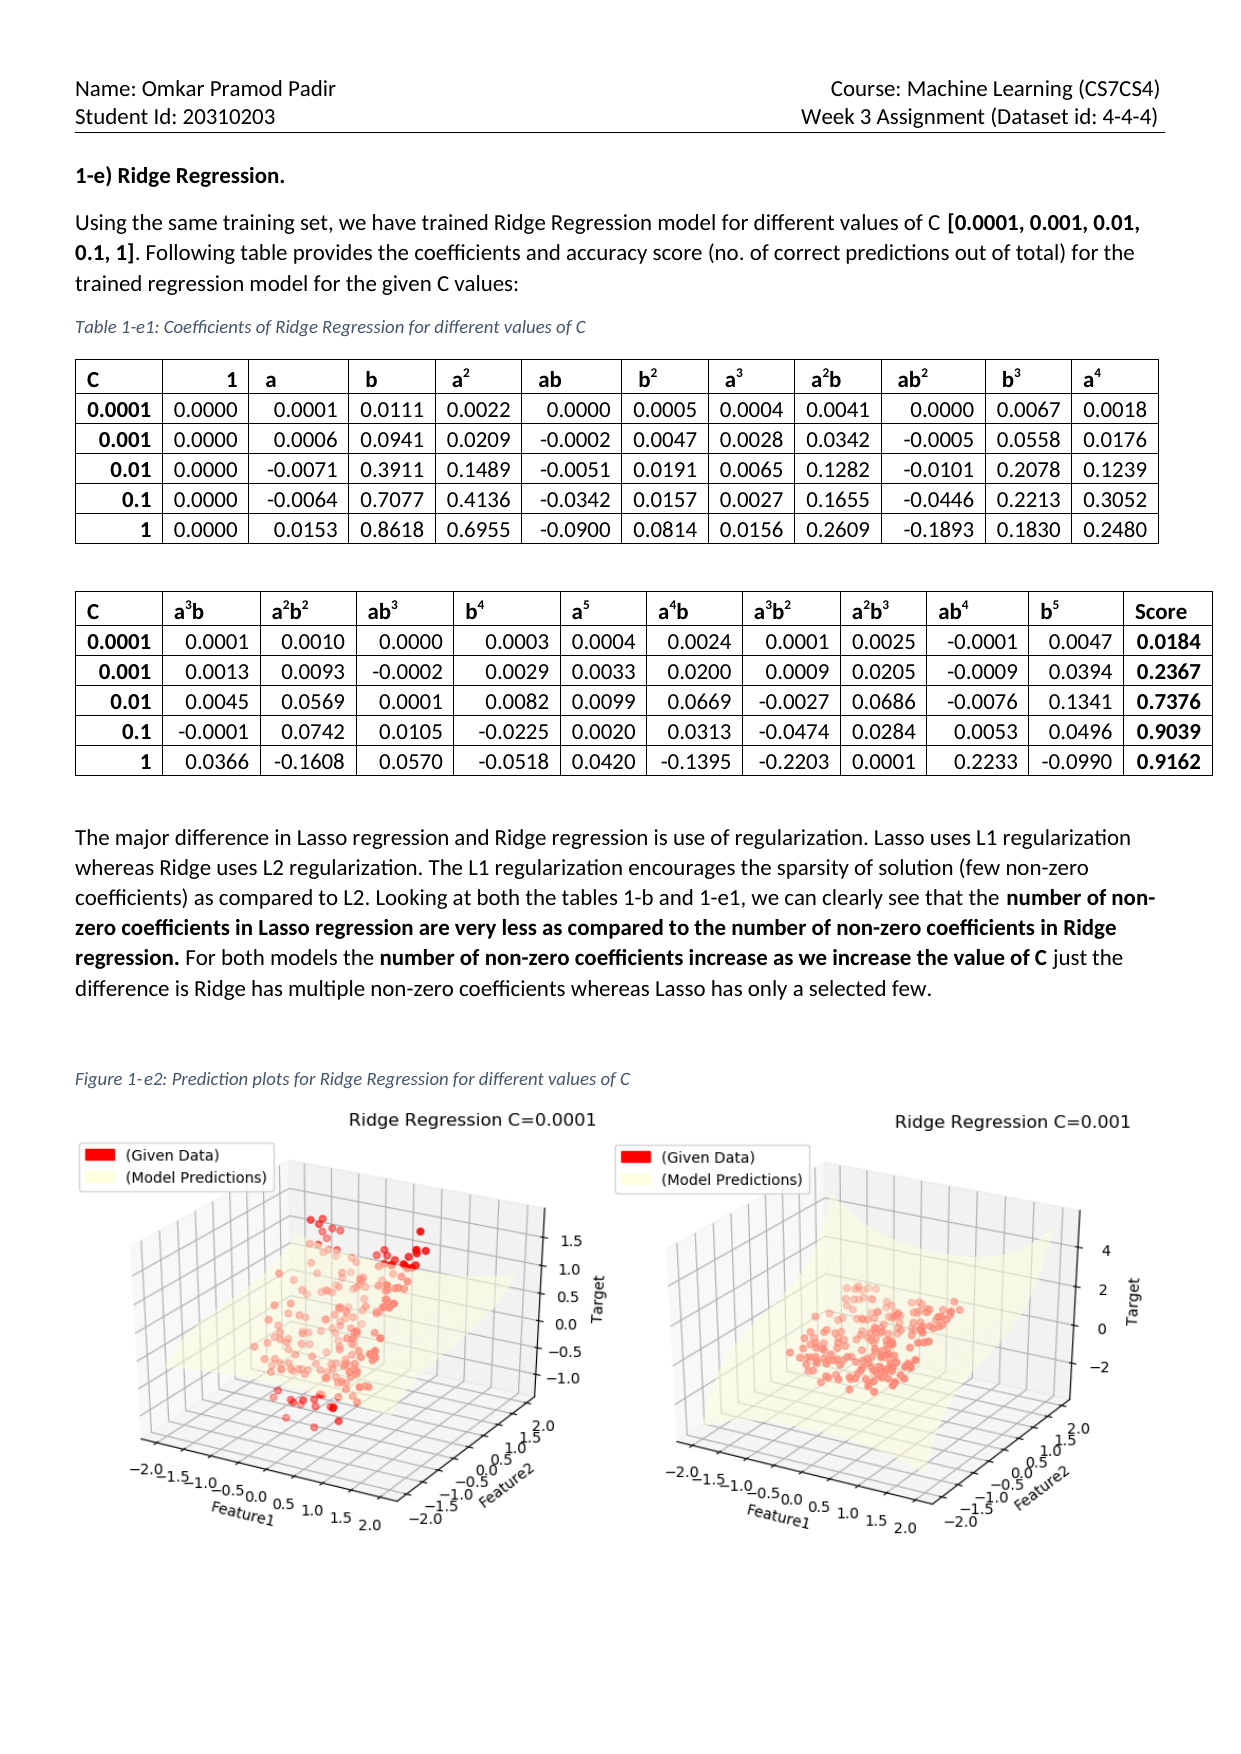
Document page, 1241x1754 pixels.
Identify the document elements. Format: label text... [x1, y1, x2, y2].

table_header b5 [1029, 592, 1123, 625]
table_cell 0.6955 [436, 514, 521, 543]
table_cell 0.0000 [163, 394, 248, 423]
table_cell 0.0093 [261, 656, 356, 685]
table_header a2b [795, 360, 881, 393]
table_cell 0.0496 [1029, 716, 1123, 745]
table_header a2 [436, 360, 521, 393]
table_cell 0.0111 [349, 394, 435, 423]
table_cell 0.1282 [795, 454, 881, 483]
table_cell 0.3911 [349, 454, 435, 483]
table_cell 0.0001 [357, 686, 453, 715]
table_header C [76, 592, 162, 625]
table_cell 0.0000 [163, 454, 248, 483]
table_cell 0.1489 [436, 454, 521, 483]
table_cell 0.9039 [1124, 716, 1212, 745]
table_cell -0.0225 [454, 716, 560, 745]
table_cell 0.0157 [622, 484, 708, 513]
table_header a2b2 [261, 592, 356, 625]
table_cell 0.0082 [454, 686, 560, 715]
table_cell 0.01 [76, 686, 162, 715]
table_cell 0.0022 [436, 394, 521, 423]
table_cell -0.0002 [522, 424, 621, 453]
table_cell 0.0010 [261, 626, 356, 655]
table_cell 0.2233 [927, 746, 1028, 775]
table_cell -0.0005 [882, 424, 985, 453]
table_cell 0.1239 [1072, 454, 1158, 483]
text 1-e) Ridge Regression. [75, 161, 1165, 189]
table_cell 0.0184 [1124, 626, 1212, 655]
table_cell 0.0003 [454, 626, 560, 655]
table_cell -0.0071 [249, 454, 348, 483]
table_cell -0.0900 [522, 514, 621, 543]
table_cell 0.4136 [436, 484, 521, 513]
table_cell 0.0001 [76, 626, 162, 655]
table_cell 0.0024 [647, 626, 742, 655]
table_cell 0.2609 [795, 514, 881, 543]
table_cell 0.0209 [436, 424, 521, 453]
table_cell -0.0474 [743, 716, 840, 745]
table_cell -0.2203 [743, 746, 840, 775]
text Figure 1-e2: Prediction plots for Ridge Regression for different values of C [75, 1067, 1165, 1090]
table_cell 0.0742 [261, 716, 356, 745]
picture [612, 1112, 1145, 1543]
table_cell 0.8618 [349, 514, 435, 543]
table_cell 0.0099 [561, 686, 646, 715]
table_cell 0.7077 [349, 484, 435, 513]
table_cell -0.1395 [647, 746, 742, 775]
table_cell 0.01 [76, 454, 162, 483]
table_cell 0.0029 [454, 656, 560, 685]
table_cell 0.0105 [357, 716, 453, 745]
table_cell 0.0342 [795, 424, 881, 453]
table_header C [76, 360, 162, 393]
table_header a4b [647, 592, 742, 625]
table_cell 0.0191 [622, 454, 708, 483]
text Using the same training set, we have trained Ridge Regression model for different values of C [0.0001, 0.001, 0.01, 0.1, 1]. Following table provides the coefficients and accuracy score (no. of correct predictions out of total) for the trained regression model for the given C values: [75, 208, 1165, 297]
table_cell -0.0446 [882, 484, 985, 513]
table_cell 0.0047 [622, 424, 708, 453]
table_cell 0.0067 [986, 394, 1071, 423]
table_cell 0.0000 [163, 514, 248, 543]
table_cell 0.2078 [986, 454, 1071, 483]
text The major difference in Lasso regression and Ridge regression is use of regularization. Lasso uses L1 regularization whereas Ridge uses L2 regularization. The L1 regularization encourages the sparsity of solution (few non-zero coefficients) as compared to L2. Looking at both the tables 1-b and 1-e1, we can clearly see that the number of non-zero coefficients in Lasso regression are very less as compared to the number of non-zero coefficients in Ridge regression. For both models the number of non-zero coefficients increase as we increase the value of C just the difference is Ridge has multiple non-zero coefficients whereas Lasso has only a selected few. [75, 823, 1165, 1002]
table_cell 0.0000 [357, 626, 453, 655]
table_cell 0.0394 [1029, 656, 1123, 685]
table_cell -0.1608 [261, 746, 356, 775]
table_cell -0.0990 [1029, 746, 1123, 775]
table_header a5 [561, 592, 646, 625]
table_cell 0.2213 [986, 484, 1071, 513]
table_cell 0.0001 [841, 746, 926, 775]
table_cell -0.0009 [927, 656, 1028, 685]
text Table 1-e1: Coefficients of Ridge Regression for different values of C [75, 316, 1165, 338]
table_header ab4 [927, 592, 1028, 625]
table_cell 0.1830 [986, 514, 1071, 543]
table_cell -0.1893 [882, 514, 985, 543]
table_cell 0.0176 [1072, 424, 1158, 453]
table_cell 0.0001 [249, 394, 348, 423]
table_cell -0.0027 [743, 686, 840, 715]
table_cell 0.0569 [261, 686, 356, 715]
table_cell -0.0001 [163, 716, 260, 745]
table_cell 0.1 [76, 484, 162, 513]
table_cell 0.0028 [709, 424, 794, 453]
table_cell 0.0000 [522, 394, 621, 423]
table_header b [349, 360, 435, 393]
table_cell 0.0000 [163, 424, 248, 453]
table_cell 0.0005 [622, 394, 708, 423]
table_cell 0.0000 [163, 484, 248, 513]
table_header a3b [163, 592, 260, 625]
table_cell 0.1 [76, 716, 162, 745]
table_header Score [1124, 592, 1212, 625]
table_cell 0.0205 [841, 656, 926, 685]
table_cell -0.0101 [882, 454, 985, 483]
table_cell 0.1341 [1029, 686, 1123, 715]
table_cell 0.2480 [1072, 514, 1158, 543]
table_cell 0.0284 [841, 716, 926, 745]
table_cell -0.0076 [927, 686, 1028, 715]
table_cell 0.0020 [561, 716, 646, 745]
table_cell -0.0001 [927, 626, 1028, 655]
table_cell 0.1655 [795, 484, 881, 513]
table_cell 0.0941 [349, 424, 435, 453]
table_cell 0.0001 [163, 626, 260, 655]
table_header ab [522, 360, 621, 393]
table_cell 0.0018 [1072, 394, 1158, 423]
table_cell 0.0009 [743, 656, 840, 685]
table_cell 1 [76, 514, 162, 543]
table_cell 0.0033 [561, 656, 646, 685]
table_cell 0.0001 [743, 626, 840, 655]
table_cell 0.0041 [795, 394, 881, 423]
table_cell 0.0420 [561, 746, 646, 775]
picture [75, 1111, 607, 1543]
table_cell 0.2367 [1124, 656, 1212, 685]
table_header a3b2 [743, 592, 840, 625]
table_header b4 [454, 592, 560, 625]
table_cell 0.0004 [561, 626, 646, 655]
table_header 1 [163, 360, 248, 393]
table_cell 0.0027 [709, 484, 794, 513]
table_cell 0.0366 [163, 746, 260, 775]
table_cell 0.9162 [1124, 746, 1212, 775]
table_cell 0.0045 [163, 686, 260, 715]
table_cell 0.0686 [841, 686, 926, 715]
table_cell 1 [76, 746, 162, 775]
table_cell 0.0669 [647, 686, 742, 715]
table_cell 0.0013 [163, 656, 260, 685]
table_cell 0.0814 [622, 514, 708, 543]
table_header a4 [1072, 360, 1158, 393]
table_cell 0.0006 [249, 424, 348, 453]
table_header ab3 [357, 592, 453, 625]
table_cell -0.0051 [522, 454, 621, 483]
table_cell 0.001 [76, 656, 162, 685]
table_cell 0.001 [76, 424, 162, 453]
table_cell 0.0047 [1029, 626, 1123, 655]
table_header a2b3 [841, 592, 926, 625]
table_header b3 [986, 360, 1071, 393]
table_cell 0.0025 [841, 626, 926, 655]
table_header ab2 [882, 360, 985, 393]
table_header b2 [622, 360, 708, 393]
table_cell 0.0156 [709, 514, 794, 543]
table_header a [249, 360, 348, 393]
table_cell 0.0065 [709, 454, 794, 483]
table_cell 0.3052 [1072, 484, 1158, 513]
table_cell -0.0002 [357, 656, 453, 685]
table_cell 0.0570 [357, 746, 453, 775]
table_cell -0.0518 [454, 746, 560, 775]
table_cell 0.0200 [647, 656, 742, 685]
table_cell 0.0000 [882, 394, 985, 423]
table_cell 0.0558 [986, 424, 1071, 453]
table_cell 0.7376 [1124, 686, 1212, 715]
table_cell 0.0004 [709, 394, 794, 423]
table_cell 0.0053 [927, 716, 1028, 745]
table_header a3 [709, 360, 794, 393]
table_cell 0.0313 [647, 716, 742, 745]
table_cell -0.0064 [249, 484, 348, 513]
table_cell 0.0001 [76, 394, 162, 423]
table_cell -0.0342 [522, 484, 621, 513]
table_cell 0.0153 [249, 514, 348, 543]
